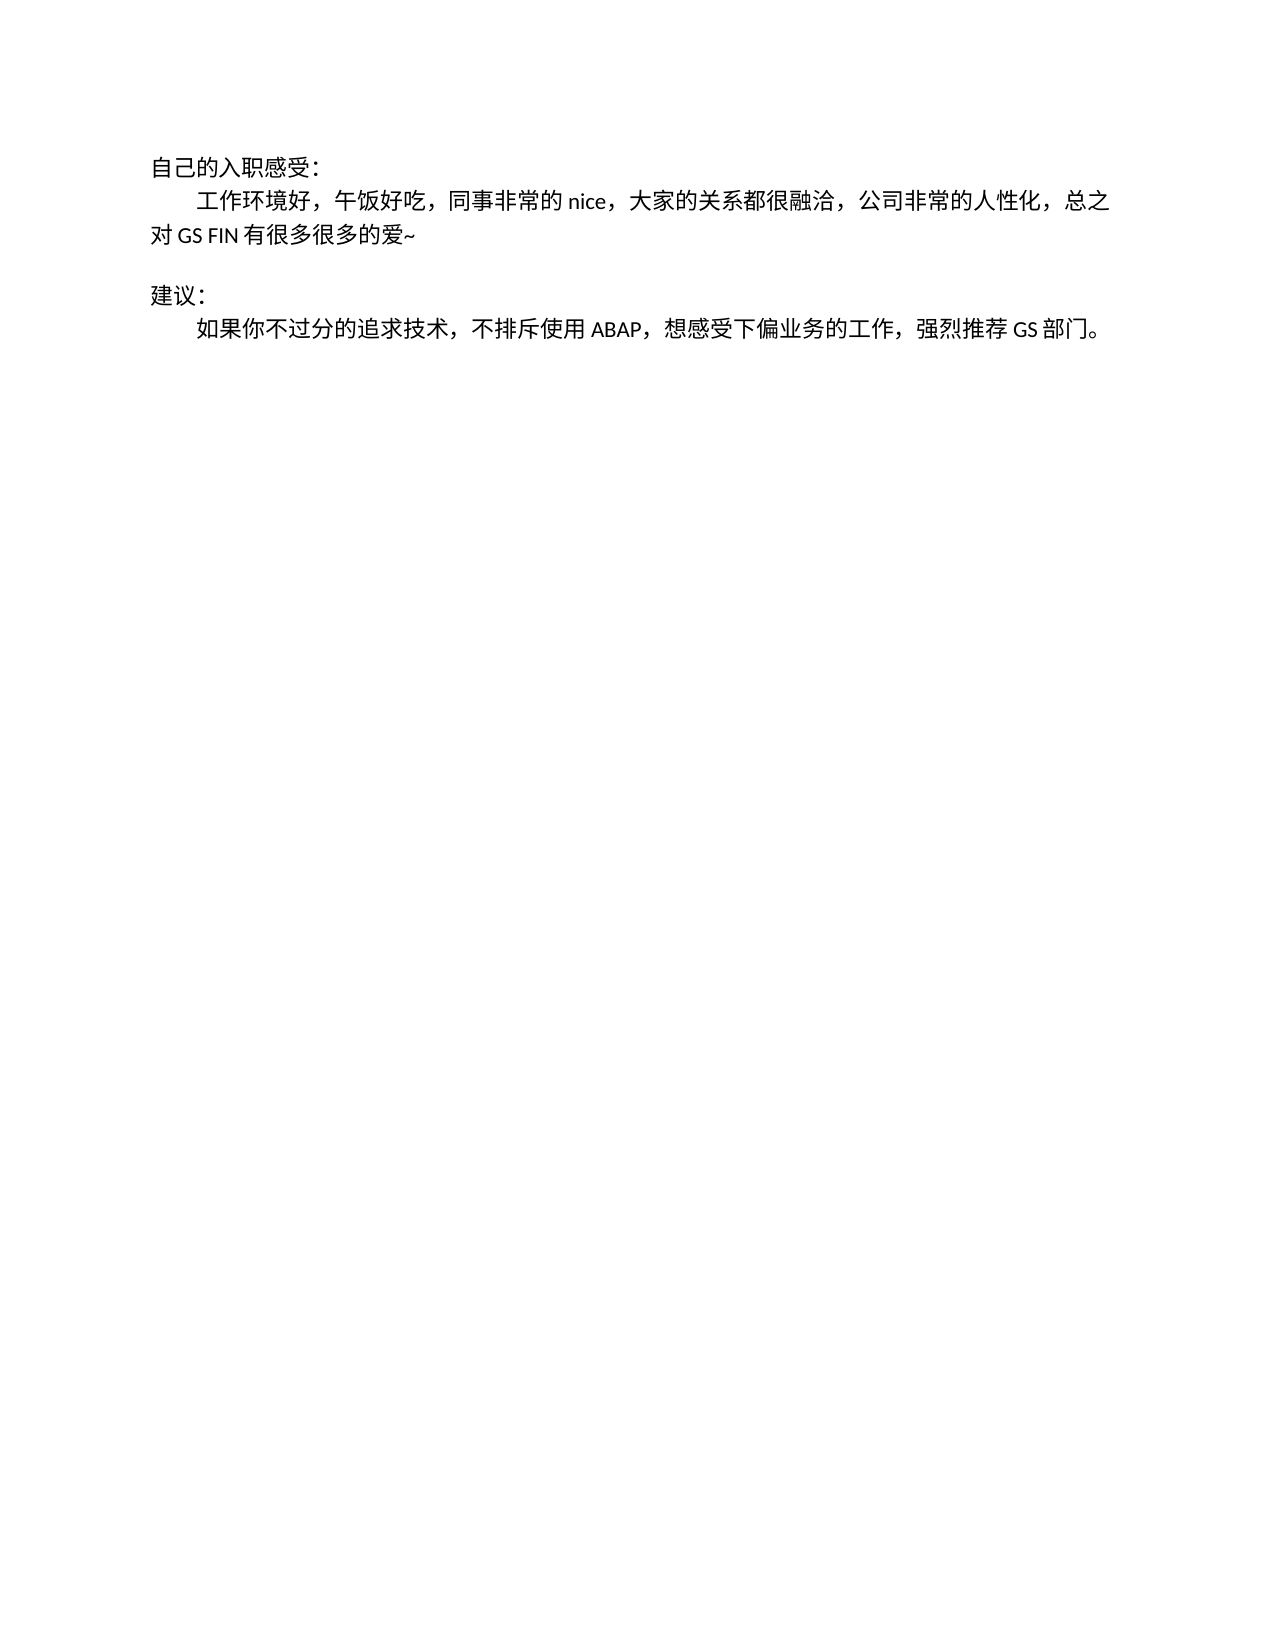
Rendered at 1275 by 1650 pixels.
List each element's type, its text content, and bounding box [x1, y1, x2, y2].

text 如果你不过分的追求技术，不排斥使用ABAP，想感受下偏业务的工作，强烈推荐GS部门。 [150, 311, 1125, 344]
text 自己的入职感受： [150, 150, 1125, 183]
text 建议： [150, 278, 1125, 311]
text 工作环境好，午饭好吃，同事非常的nice，大家的关系都很融洽，公司非常的人性化，总之对GS FIN有很多很多的爱~ [150, 183, 1125, 250]
